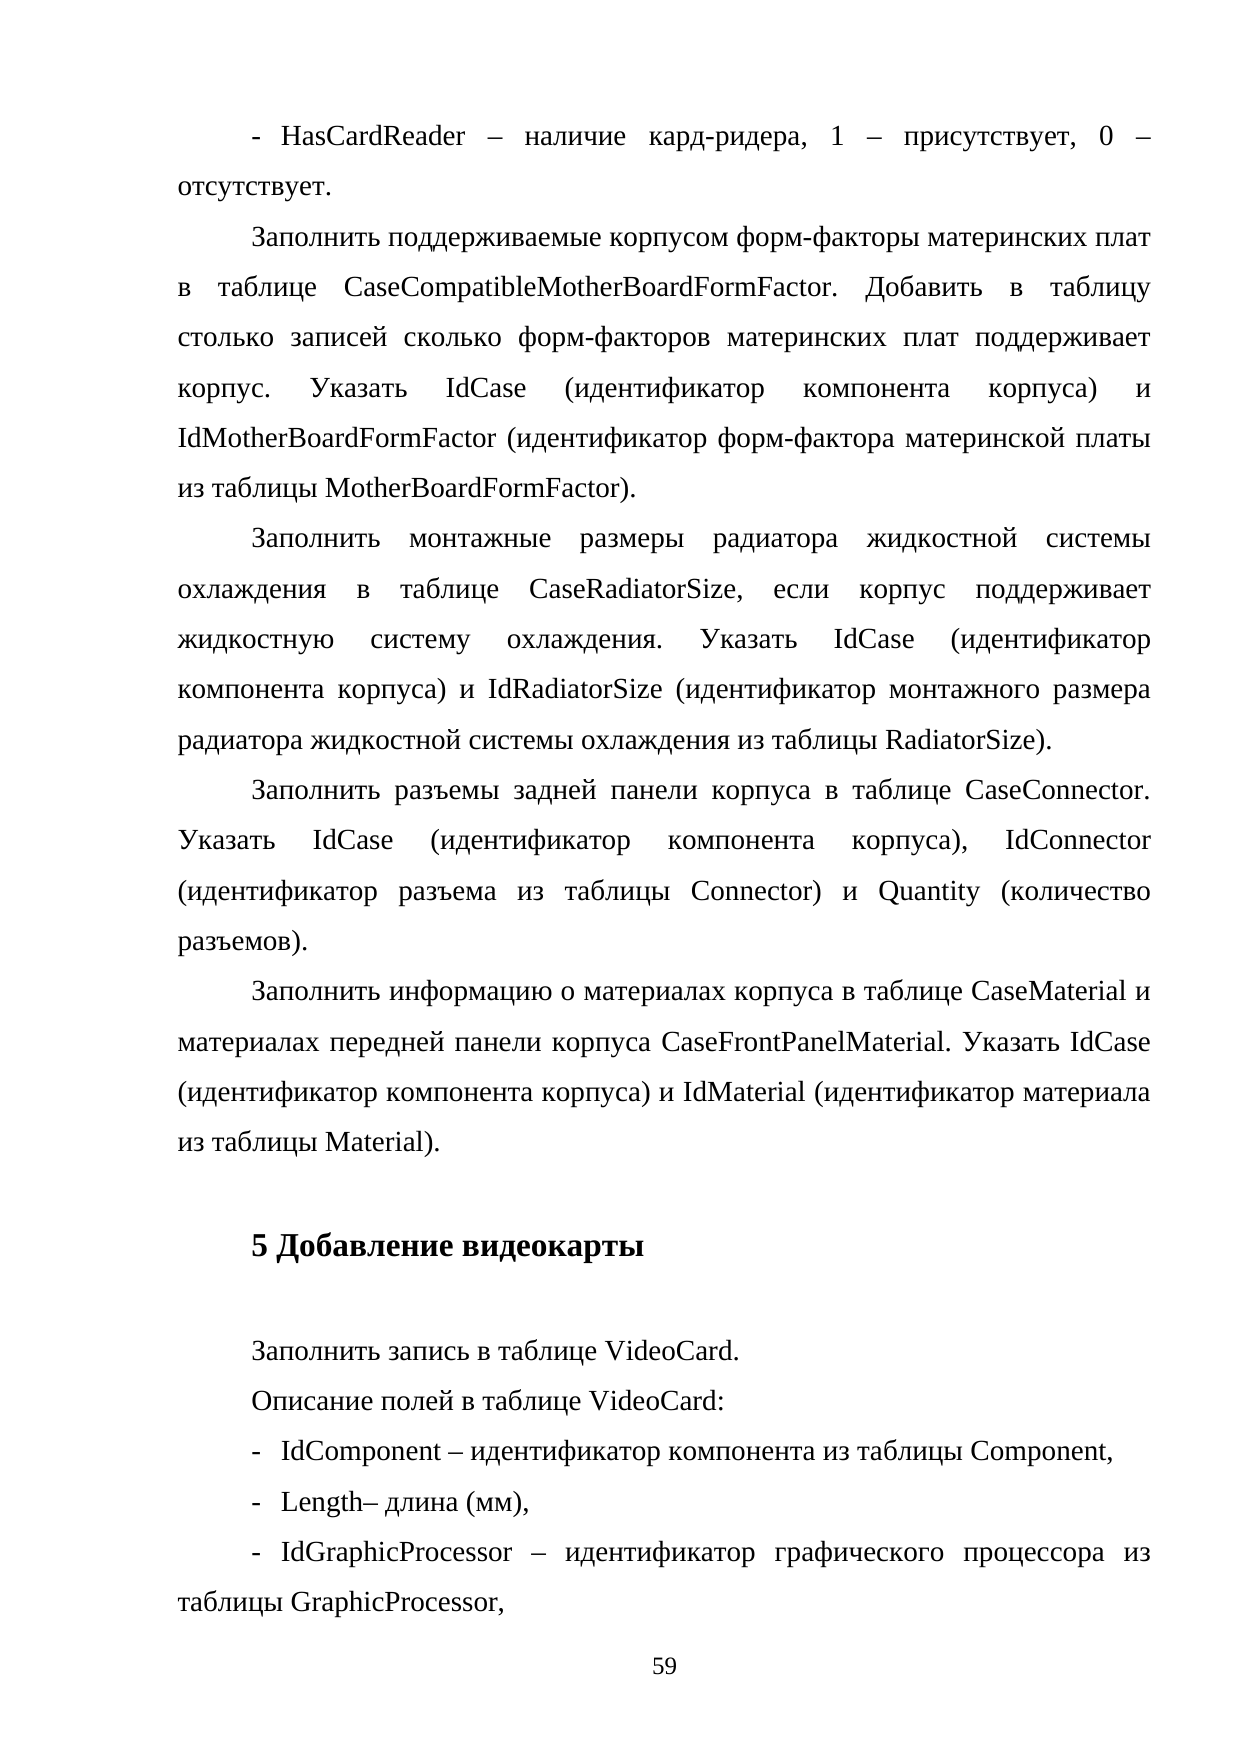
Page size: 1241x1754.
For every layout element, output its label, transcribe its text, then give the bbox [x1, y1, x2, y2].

text Заполнить монтажные размеры радиатора жидкостной системы охлаждения в таблице CaseRadiatorSize, если корпус поддерживает жидкостную систему охлаждения. Указать IdCase (идентификатор компонента корпуса) и IdRadiatorSize (идентификатор монтажного размера радиатора жидкостной системы охлаждения из таблицы RadiatorSize). [177, 521, 1152, 755]
text Заполнить разъемы задней панели корпуса в таблице CaseConnector. Указать IdCase (идентификатор компонента корпуса), IdConnector (идентификатор разъема из таблицы Connector) и Quantity (количество разъемов). [177, 772, 1152, 957]
text IdGraphicProcessor – идентификатор графического процессора из таблицы GraphicProcessor, [177, 1534, 1152, 1618]
text Заполнить поддерживаемые корпусом форм-факторы материнских плат в таблице CaseCompatibleMotherBoardFormFactor. Добавить в таблицу столько записей сколько форм-факторов материнских плат поддерживает корпус. Указать IdCase (идентификатор компонента корпуса) и IdMotherBoardFormFactor (идентификатор форм-фактора материнской платы из таблицы MotherBoardFormFactor). [177, 219, 1152, 504]
text Заполнить запись в таблице VideoCard. [177, 1333, 1152, 1366]
text Описание полей в таблице VideoCard: [177, 1383, 1152, 1417]
text Заполнить информацию о материалах корпуса в таблице CaseMaterial и материалах передней панели корпуса CaseFrontPanelMaterial. Указать IdCase (идентификатор компонента корпуса) и IdMaterial (идентификатор материала из таблицы Material). [177, 973, 1152, 1158]
text Добавление видеокарты [177, 1225, 1152, 1263]
text HasCardReader – наличие кард-ридера, 1 – присутствует, 0 – отсутствует. [177, 118, 1152, 202]
text IdComponent – идентификатор компонента из таблицы Component, [177, 1433, 1152, 1467]
text Length– длина (мм), [177, 1484, 1152, 1517]
